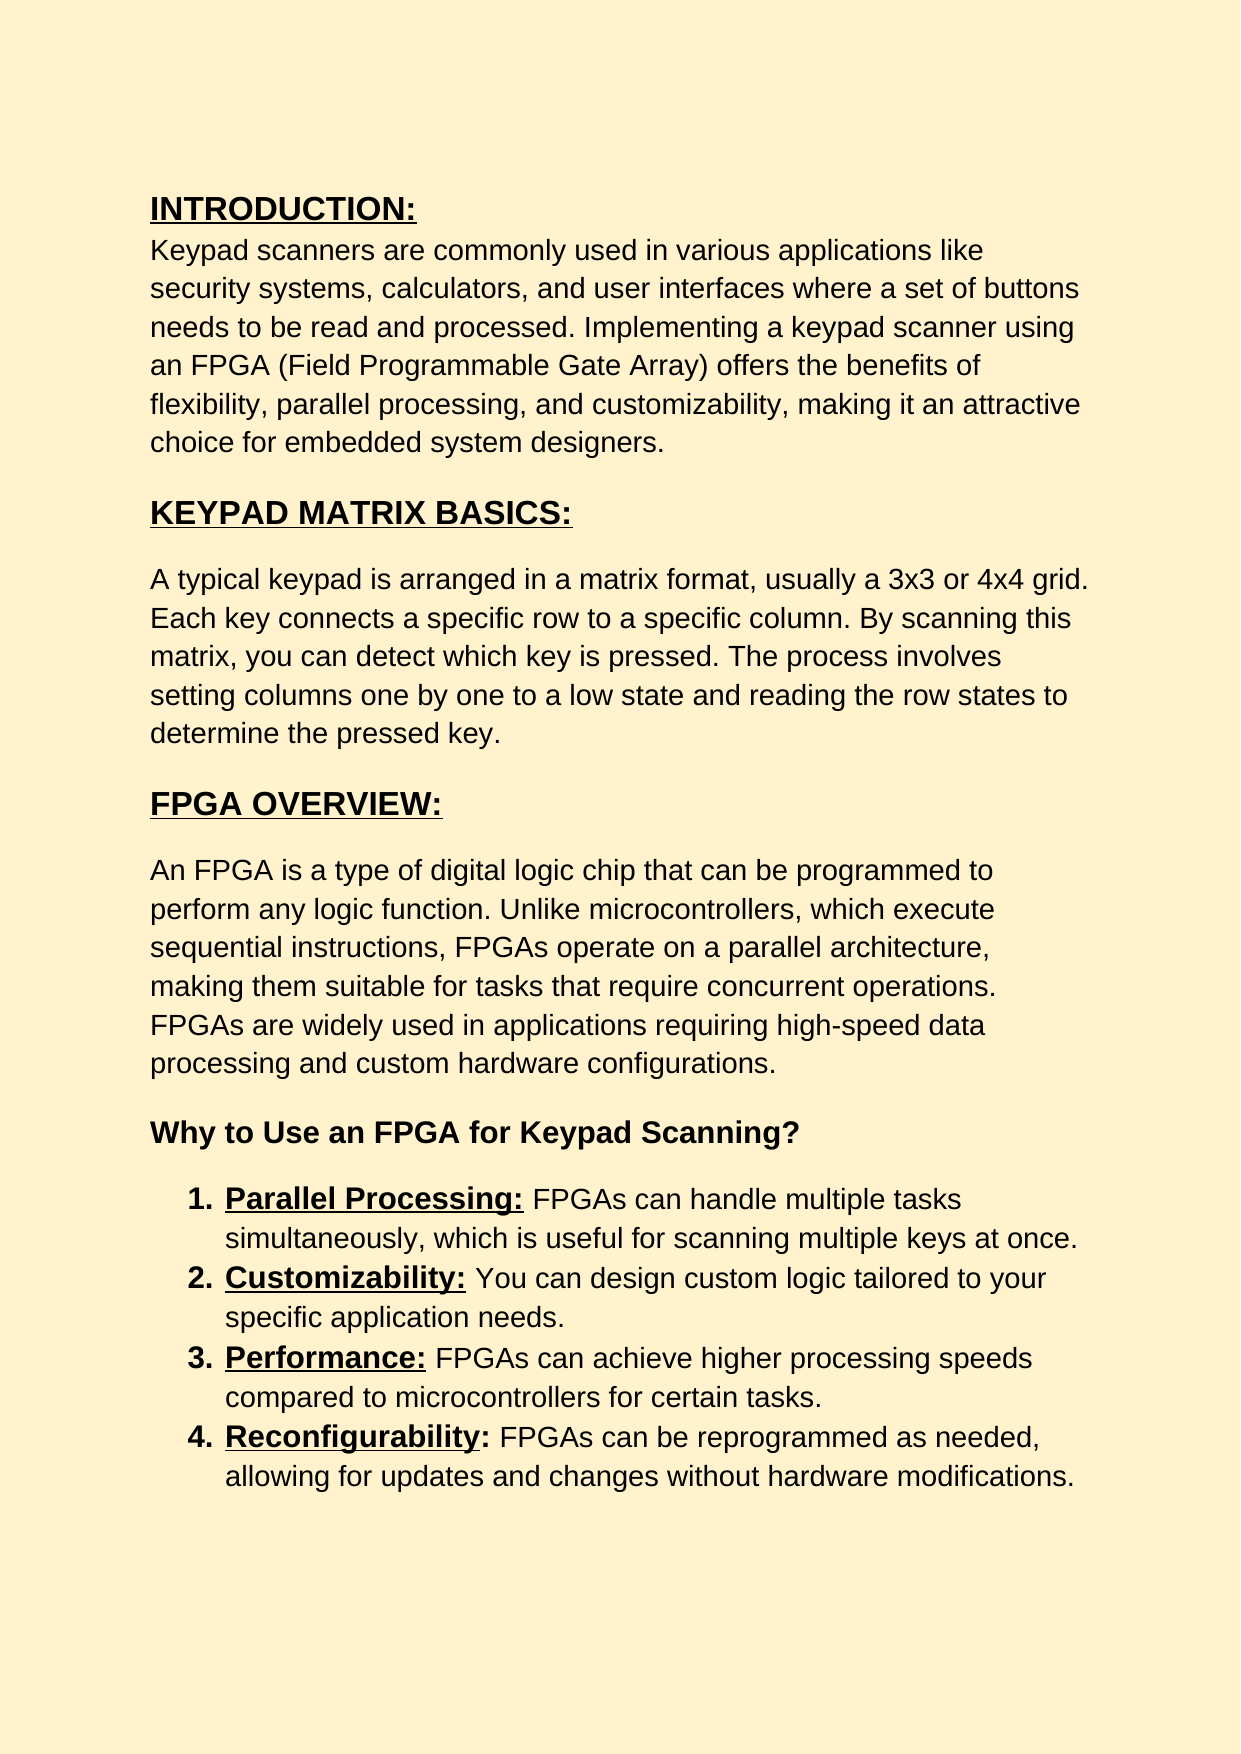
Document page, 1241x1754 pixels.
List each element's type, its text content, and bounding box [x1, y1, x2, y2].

text A typical keypad is arranged in a matrix format, usually a 3x3 or 4x4 grid. Each key connects a specific row to a specific column. By scanning this matrix, you can detect which key is pressed. The process involves setting columns one by one to a low state and reading the row states to determine the pressed key. [150, 562, 1090, 750]
list Customizability: You can design custom logic tailored to your specific application needs. [187, 1259, 1090, 1334]
subtitle KEYPAD MATRIX BASICS: [150, 493, 1090, 532]
text INTRODUCTION: [150, 188, 1090, 227]
text An FPGA is a type of digital logic chip that can be programmed to perform any logic function. Unlike microcontrollers, which execute sequential instructions, FPGAs operate on a parallel architecture, making them suitable for tasks that require concurrent operations. FPGAs are widely used in applications requiring high-speed data processing and custom hardware configurations. [150, 853, 1090, 1079]
list Reconfigurability: FPGAs can be reprogrammed as needed, allowing for updates and changes without hardware modifications. [187, 1418, 1090, 1493]
subtitle Why to Use an FPGA for Keypad Scanning? [150, 1114, 1090, 1150]
list Performance: FPGAs can achieve higher processing speeds compared to microcontrollers for certain tasks. [187, 1339, 1090, 1413]
text Keypad scanners are commonly used in various applications like security systems, calculators, and user interfaces where a set of buttons needs to be read and processed. Implementing a keypad scanner using an FPGA (Field Programmable Gate Array) offers the benefits of flexibility, parallel processing, and customizability, making it an attractive choice for embedded system designers. [150, 233, 1090, 459]
subtitle FPGA OVERVIEW: [150, 784, 1090, 823]
list Parallel Processing: FPGAs can handle multiple tasks simultaneously, which is useful for scanning multiple keys at once. [187, 1180, 1090, 1254]
